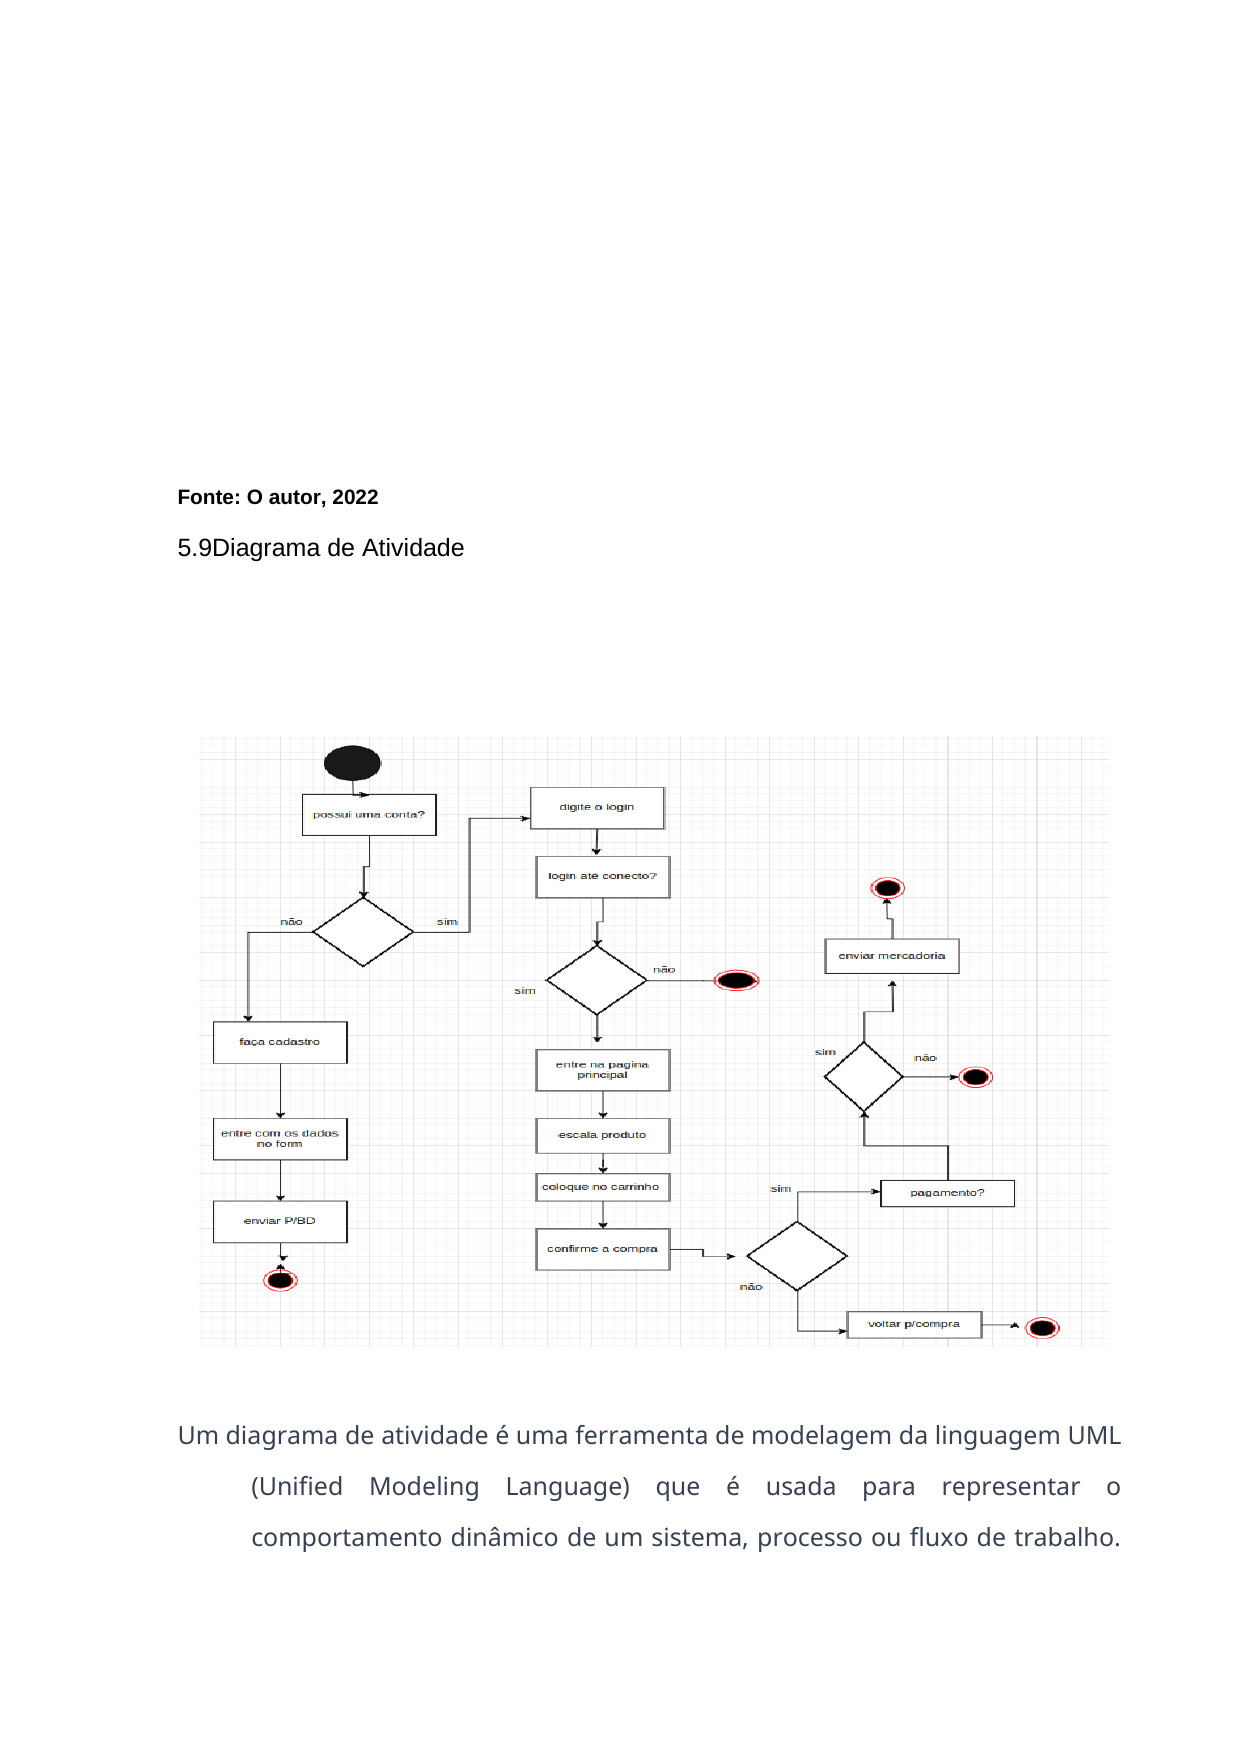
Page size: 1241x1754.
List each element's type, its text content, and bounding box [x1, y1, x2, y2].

text Fonte: O autor, 2022 [177, 485, 1122, 509]
text 5.9Diagrama de Atividade [177, 533, 1122, 562]
picture [199, 736, 1110, 1347]
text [177, 1418, 1122, 1554]
